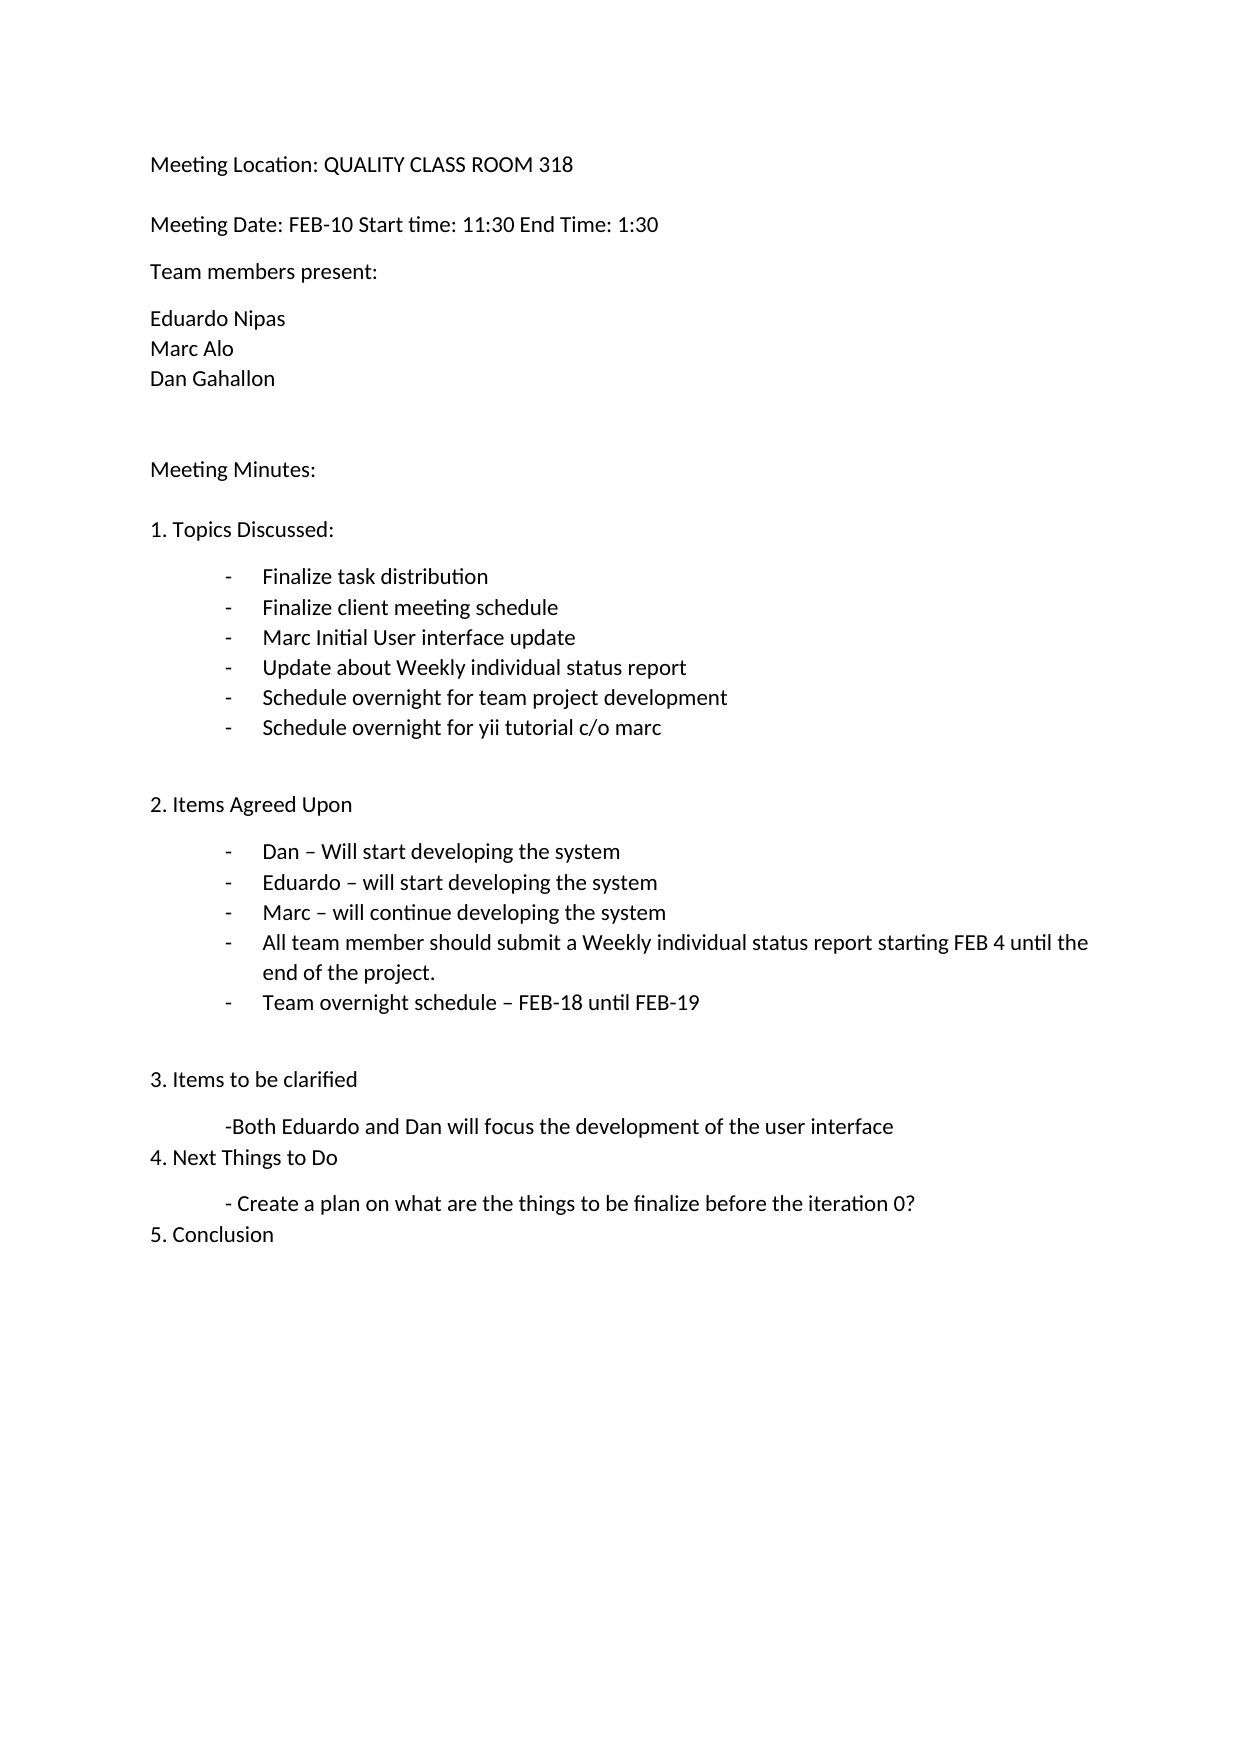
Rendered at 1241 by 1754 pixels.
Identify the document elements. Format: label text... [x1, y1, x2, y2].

text Meeting Location: QUALITY CLASS ROOM 318 Meeting Date: FEB-10 Start time: 11:30 End Time: 1:30 [150, 150, 1090, 238]
list Marc – will continue developing the system [225, 898, 1090, 926]
text Dan Gahallon [150, 364, 1090, 393]
text Eduardo Nipas [150, 304, 1090, 332]
text - Create a plan on what are the things to be finalize before the iteration 0? 5. Conclusion [150, 1189, 1090, 1248]
list Finalize client meeting schedule [225, 593, 1090, 621]
text -Both Eduardo and Dan will focus the development of the user interface 4. Next Things to Do [150, 1112, 1090, 1171]
list Schedule overnight for team project development [225, 683, 1090, 711]
list Team overnight schedule – FEB-18 until FEB-19 [225, 988, 1090, 1017]
text 2. Items Agreed Upon [150, 760, 1090, 819]
list Update about Weekly individual status report [225, 653, 1090, 681]
list Schedule overnight for yii tutorial c/o marc [225, 713, 1090, 742]
list Eduardo – will start developing the system [225, 868, 1090, 896]
text Meeting Minutes: 1. Topics Discussed: [150, 395, 1090, 544]
text Team members present: [150, 257, 1090, 285]
text Marc Alo [150, 334, 1090, 362]
text 3. Items to be clarified [150, 1035, 1090, 1094]
list Finalize task distribution [225, 562, 1090, 591]
list Dan – Will start developing the system [225, 837, 1090, 866]
list Marc Initial User interface update [225, 623, 1090, 651]
list All team member should submit a Weekly individual status report starting FEB 4 until the end of the project. [225, 928, 1090, 986]
